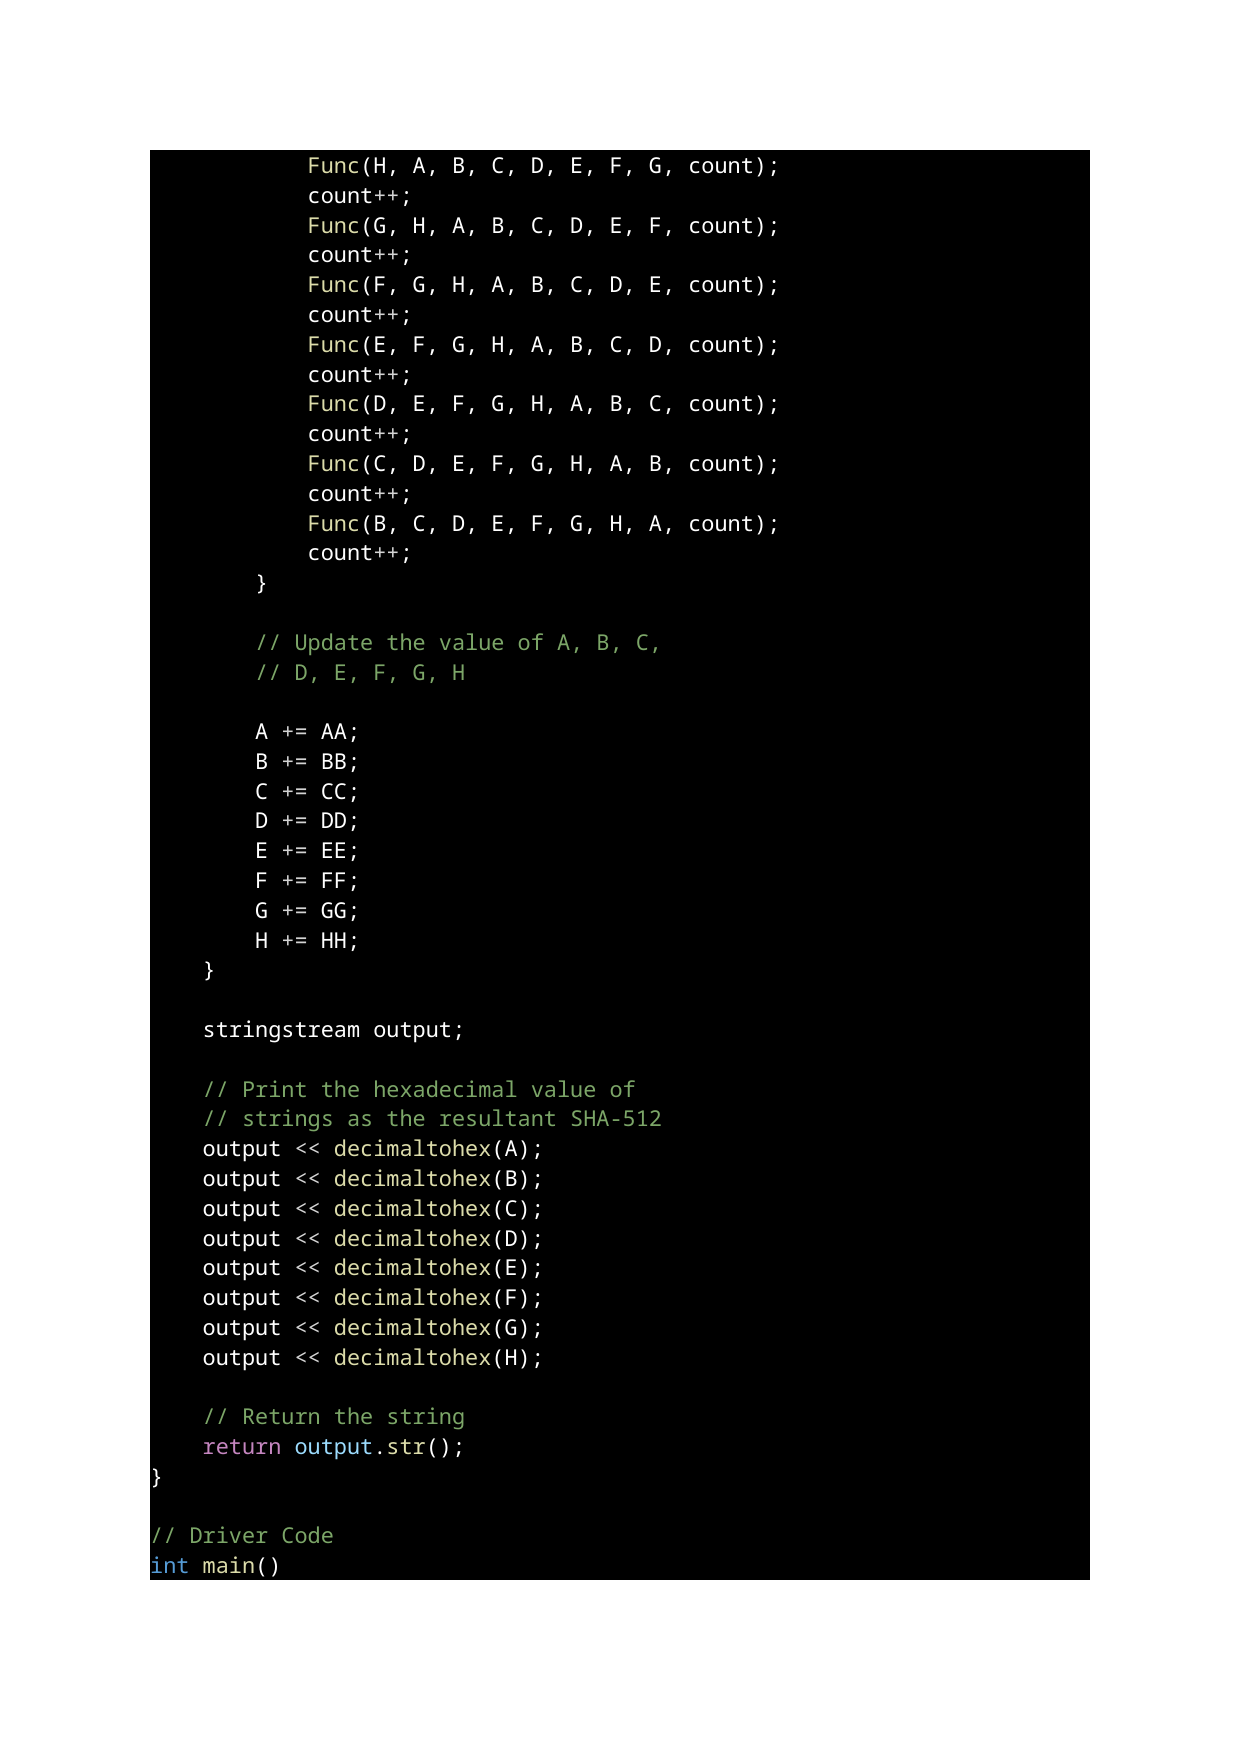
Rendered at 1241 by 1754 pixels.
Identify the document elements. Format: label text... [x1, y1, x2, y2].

text output << decimaltohex(D); [150, 1222, 1090, 1252]
text // Return the string [150, 1401, 1090, 1431]
text } [150, 954, 1090, 984]
text B += BB; [150, 746, 1090, 776]
text output << decimaltohex(F); [150, 1282, 1090, 1312]
text output << decimaltohex(E); [150, 1252, 1090, 1282]
text C += CC; [150, 776, 1090, 805]
text return output.str(); [150, 1431, 1090, 1461]
text output << decimaltohex(C); [150, 1193, 1090, 1222]
text } [150, 1461, 1090, 1491]
text Func(F, G, H, A, B, C, D, E, count); [150, 269, 1090, 299]
text Func(H, A, B, C, D, E, F, G, count); [150, 150, 1090, 180]
text H += HH; [150, 924, 1090, 954]
text count++; [150, 180, 1090, 209]
text count++; [150, 239, 1090, 269]
text // Driver Code [150, 1520, 1090, 1550]
text // Update the value of A, B, C, [150, 627, 1090, 656]
text output << decimaltohex(A); [150, 1133, 1090, 1163]
text output << decimaltohex(B); [150, 1163, 1090, 1193]
text F += FF; [150, 865, 1090, 895]
text count++; [150, 537, 1090, 567]
text Func(C, D, E, F, G, H, A, B, count); [150, 448, 1090, 478]
text // strings as the resultant SHA-512 [150, 1103, 1090, 1133]
text count++; [150, 418, 1090, 448]
text } [150, 567, 1090, 597]
text output << decimaltohex(G); [150, 1312, 1090, 1342]
text // Print the hexadecimal value of [150, 1073, 1090, 1103]
text output << decimaltohex(H); [150, 1342, 1090, 1371]
text count++; [150, 358, 1090, 388]
text count++; [150, 478, 1090, 507]
text Func(B, C, D, E, F, G, H, A, count); [150, 507, 1090, 537]
text int main() [150, 1550, 1090, 1580]
text stringstream output; [150, 1014, 1090, 1044]
text E += EE; [150, 835, 1090, 865]
text // D, E, F, G, H [150, 656, 1090, 686]
text count++; [150, 299, 1090, 329]
text A += AA; [150, 716, 1090, 746]
text G += GG; [150, 895, 1090, 924]
text Func(E, F, G, H, A, B, C, D, count); [150, 329, 1090, 358]
text Func(G, H, A, B, C, D, E, F, count); [150, 209, 1090, 239]
text D += DD; [150, 805, 1090, 835]
text Func(D, E, F, G, H, A, B, C, count); [150, 388, 1090, 418]
